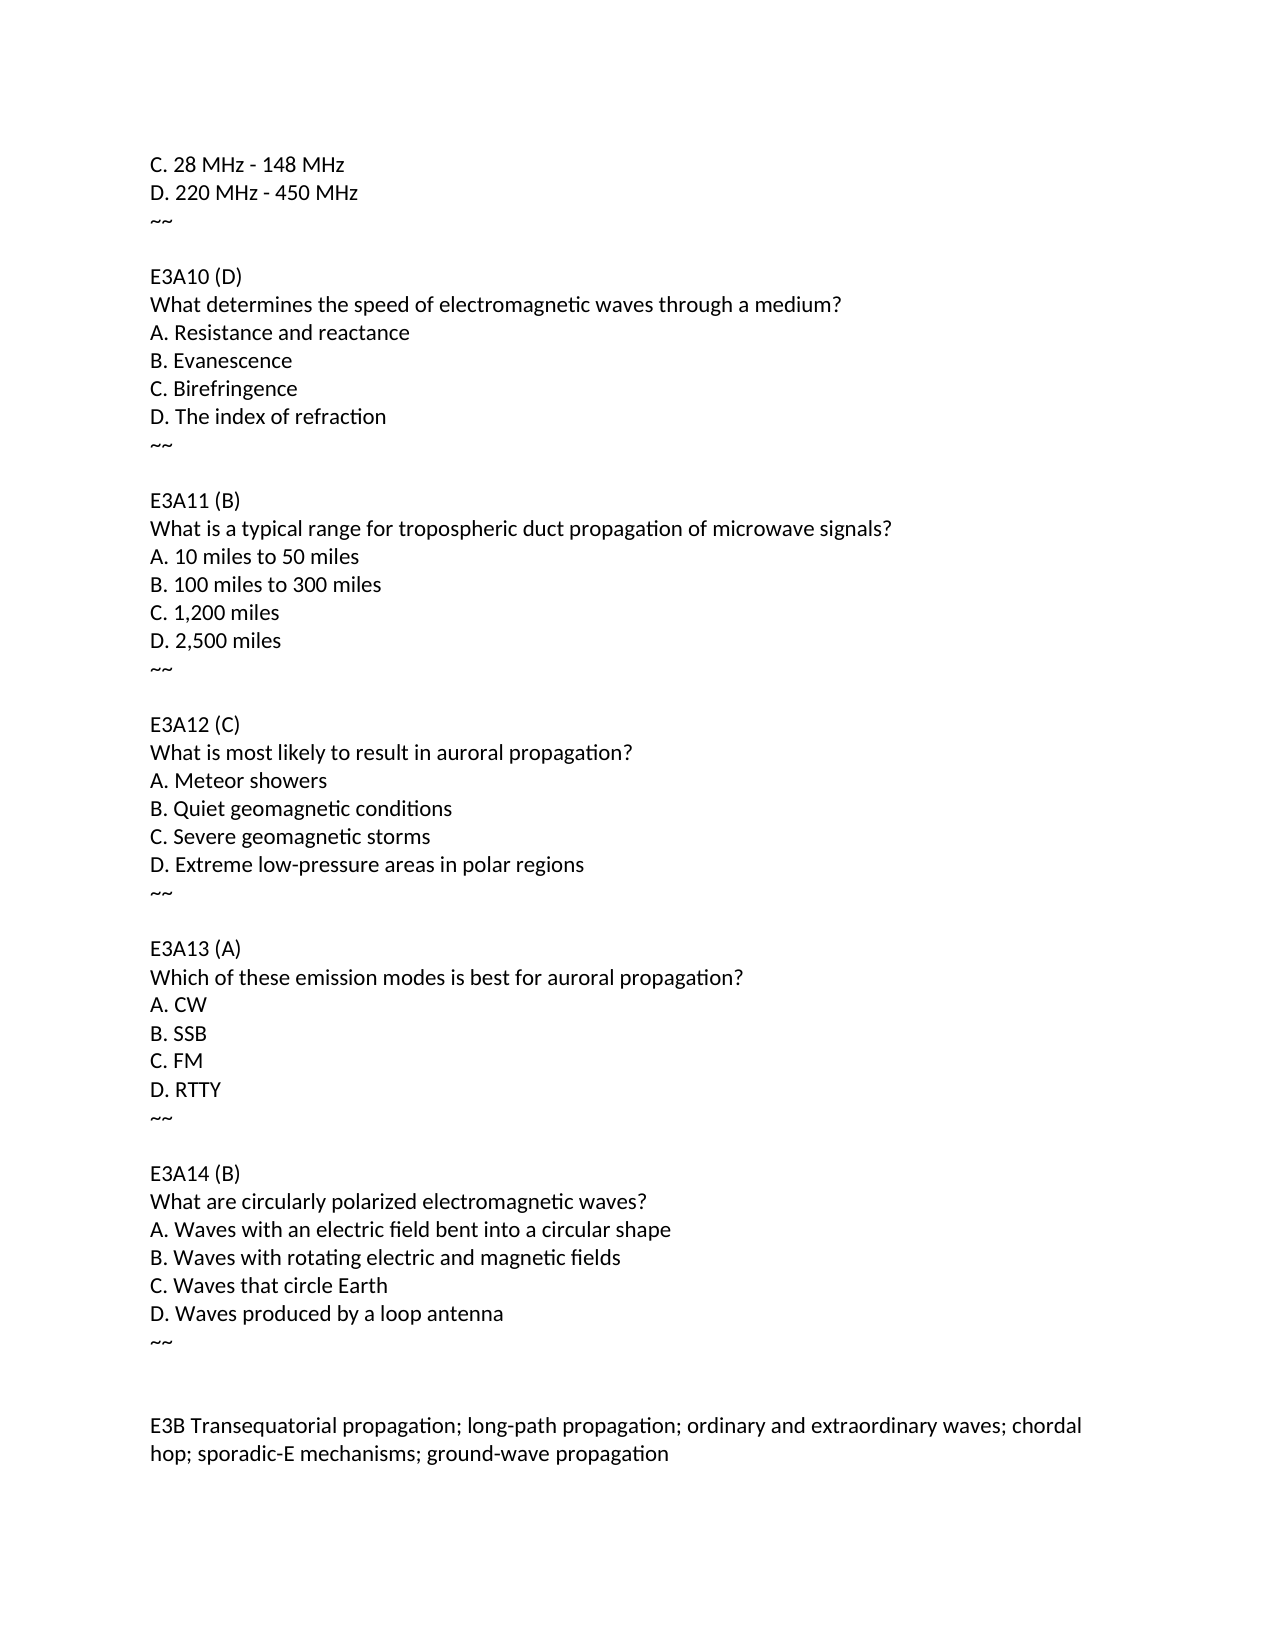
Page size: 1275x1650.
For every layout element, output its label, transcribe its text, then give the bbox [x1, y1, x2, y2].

text What is most likely to result in auroral propagation? [150, 738, 1125, 766]
text B. Evanescence [150, 346, 1125, 374]
text A. Meteor showers [150, 766, 1125, 794]
text E3A10 (D) [150, 262, 1125, 290]
text A. CW [150, 991, 1125, 1019]
text D. Waves produced by a loop antenna [150, 1299, 1125, 1327]
text D. The index of refraction [150, 402, 1125, 430]
text E3A13 (A) [150, 934, 1125, 963]
text C. Birefringence [150, 374, 1125, 402]
text B. 100 miles to 300 miles [150, 570, 1125, 598]
text What are circularly polarized electromagnetic waves? [150, 1187, 1125, 1215]
text What is a typical range for tropospheric duct propagation of microwave signals? [150, 514, 1125, 542]
text ~~ [150, 654, 1125, 682]
text ~~ [150, 878, 1125, 907]
text ~~ [150, 1103, 1125, 1131]
text D. Extreme low-pressure areas in polar regions [150, 851, 1125, 878]
text A. 10 miles to 50 miles [150, 542, 1125, 570]
text What determines the speed of electromagnetic waves through a medium? [150, 290, 1125, 318]
text D. RTTY [150, 1075, 1125, 1103]
text E3A12 (C) [150, 710, 1125, 738]
text D. 220 MHz - 450 MHz [150, 178, 1125, 206]
text B. Quiet geomagnetic conditions [150, 794, 1125, 822]
text B. Waves with rotating electric and magnetic fields [150, 1243, 1125, 1271]
text D. 2,500 miles [150, 626, 1125, 654]
text E3B Transequatorial propagation; long-path propagation; ordinary and extraordinary waves; chordal hop; sporadic-E mechanisms; ground-wave propagation [150, 1411, 1125, 1467]
text ~~ [150, 430, 1125, 458]
text Which of these emission modes is best for auroral propagation? [150, 963, 1125, 991]
text A. Resistance and reactance [150, 318, 1125, 346]
text ~~ [150, 1327, 1125, 1355]
text C. Waves that circle Earth [150, 1271, 1125, 1299]
text C. Severe geomagnetic storms [150, 822, 1125, 851]
text ~~ [150, 206, 1125, 234]
text B. SSB [150, 1019, 1125, 1047]
text C. 1,200 miles [150, 598, 1125, 626]
text C. FM [150, 1047, 1125, 1075]
text A. Waves with an electric field bent into a circular shape [150, 1215, 1125, 1243]
text C. 28 MHz - 148 MHz [150, 150, 1125, 178]
text E3A11 (B) [150, 486, 1125, 514]
text E3A14 (B) [150, 1159, 1125, 1187]
